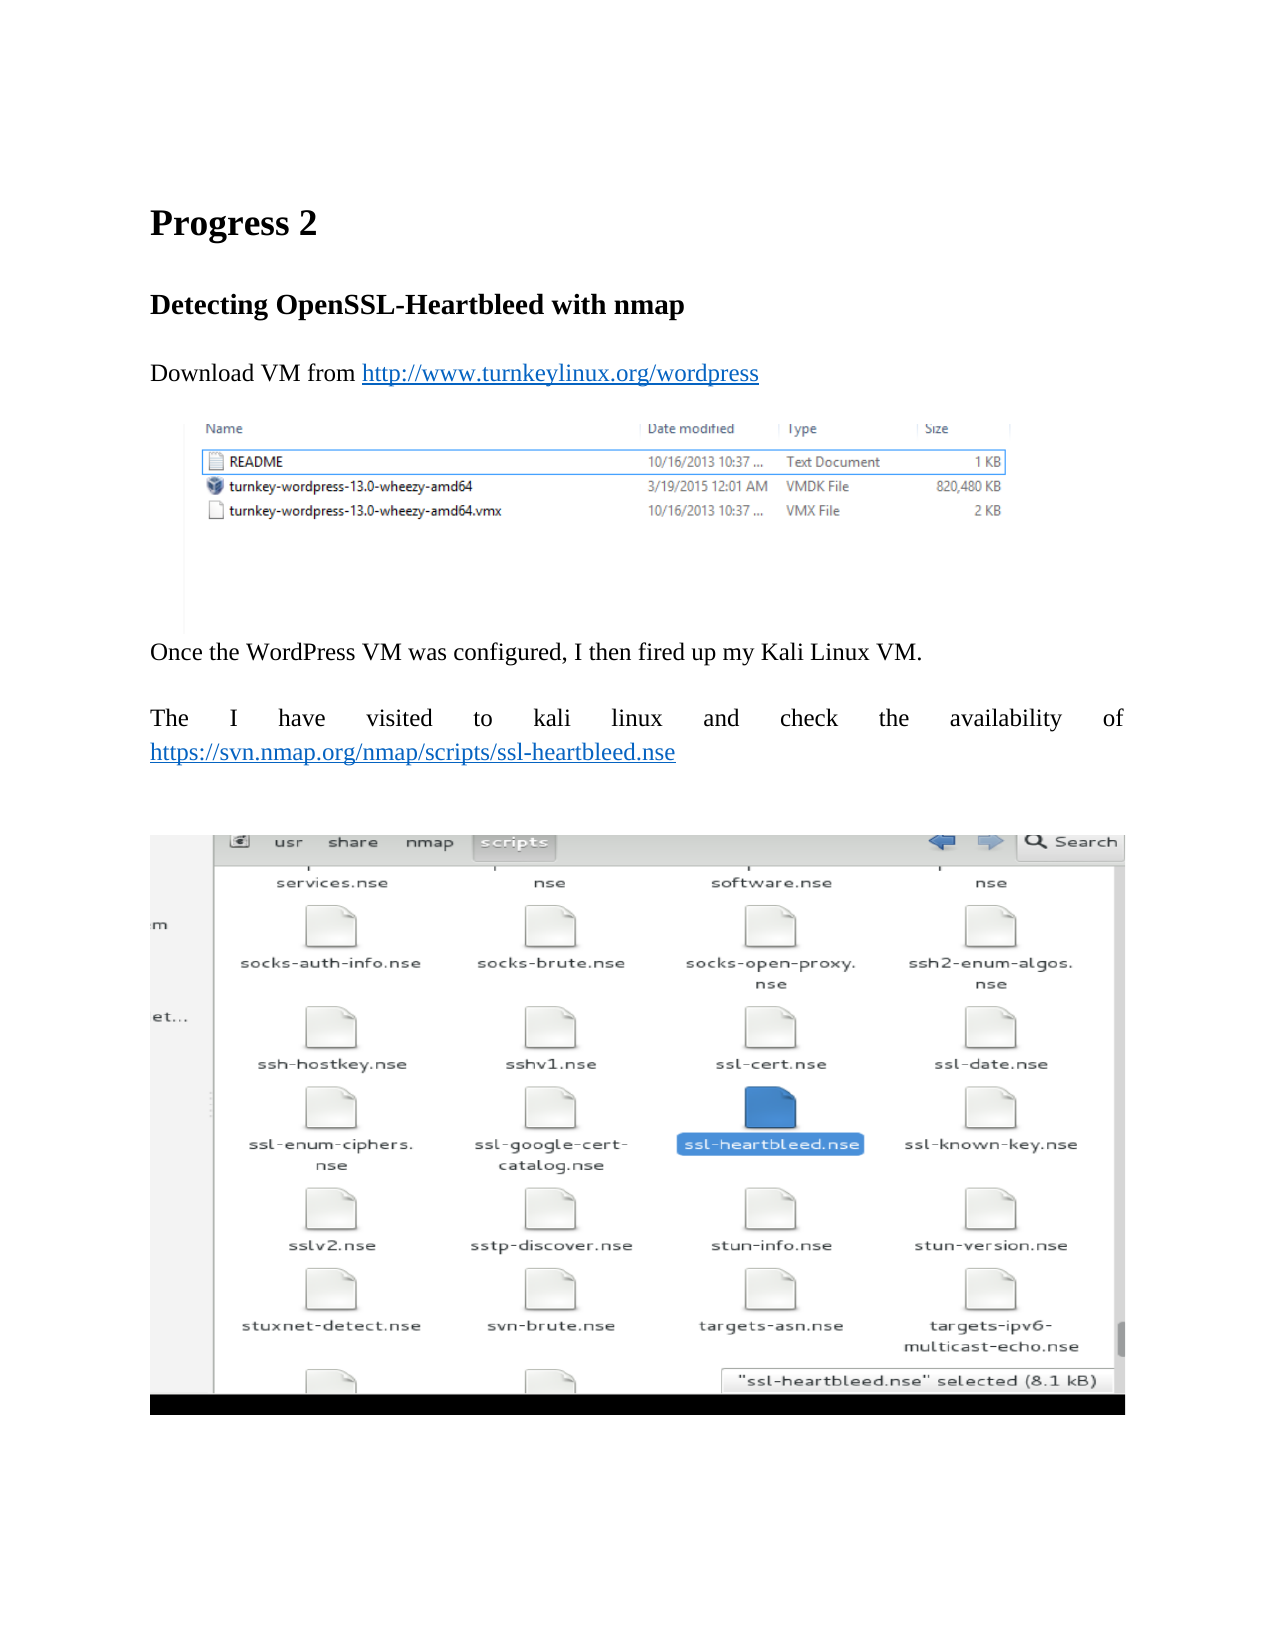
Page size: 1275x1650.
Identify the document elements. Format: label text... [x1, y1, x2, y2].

text Once the WordPress VM was configured, I then fired up my Kali Linux VM. [150, 637, 1125, 666]
picture [150, 424, 1125, 634]
picture [150, 835, 1125, 1415]
subtitle Progress 2 [150, 200, 1125, 243]
text The I have visited to kali linux and check the availability of https://svn.nmap.org/nmap/scripts/ssl-heartbleed.nse [150, 703, 1125, 765]
text Download VM from http://www.turnkeylinux.org/wordpress [150, 358, 1125, 387]
subtitle Detecting OpenSSL-Heartbleed with nmap [150, 287, 1125, 320]
